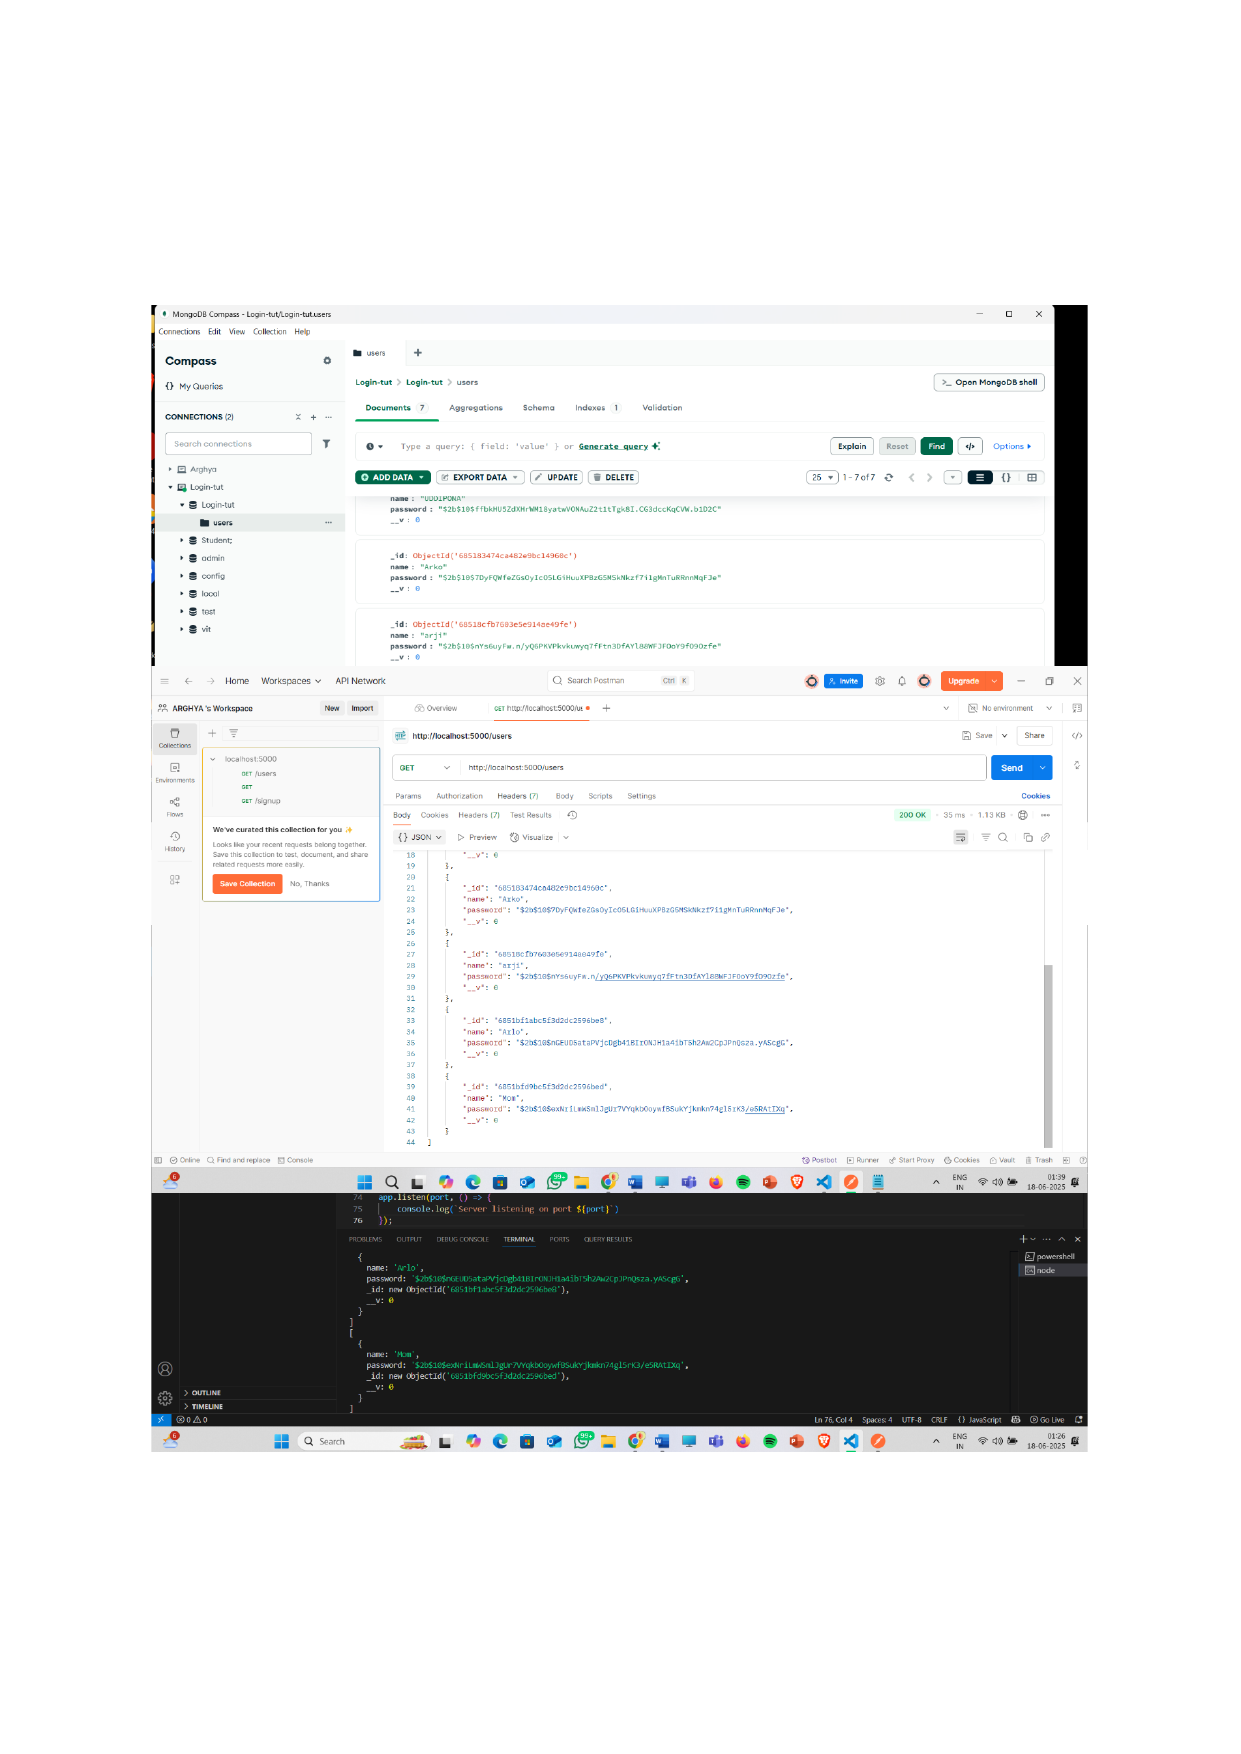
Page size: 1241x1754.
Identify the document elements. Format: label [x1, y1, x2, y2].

picture [150, 305, 1087, 1451]
